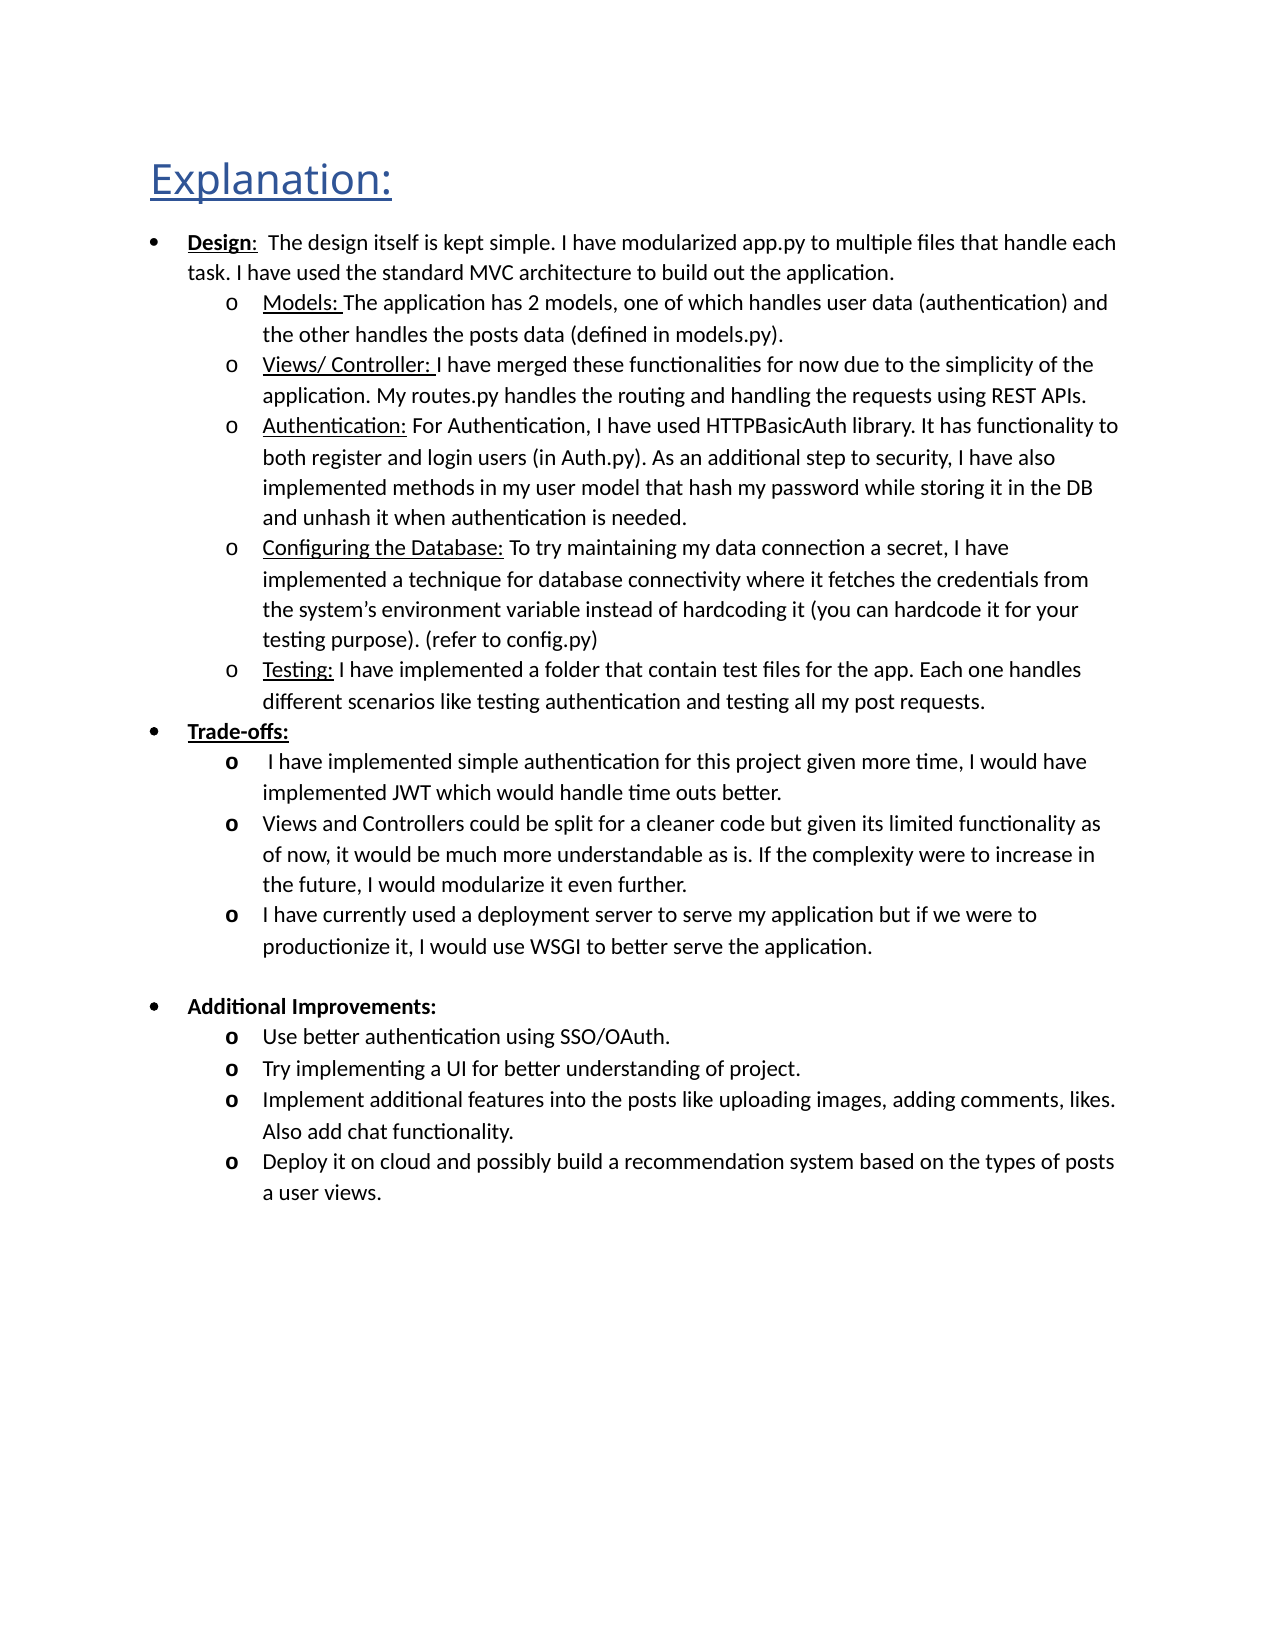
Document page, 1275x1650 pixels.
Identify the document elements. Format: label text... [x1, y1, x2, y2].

list I have implemented simple authentication for this project given more time, I would have implemented JWT which would handle time outs better. [225, 747, 1125, 807]
list Testing: I have implemented a folder that contain test files for the app. Each one handles different scenarios like testing authentication and testing all my post requests. [225, 655, 1125, 715]
list Authentication: For Authentication, I have used HTTPBasicAuth library. It has functionality to both register and login users (in Auth.py). As an additional step to security, I have also implemented methods in my user model that hash my password while storing it in the DB and unhash it when authentication is needed. [225, 411, 1125, 531]
list Use better authentication using SSO/OAuth. [225, 1022, 1125, 1052]
text Explanation: [150, 150, 1125, 207]
list Views/ Controller: I have merged these functionalities for now due to the simplicity of the application. My routes.py handles the routing and handling the requests using REST APIs. [225, 350, 1125, 409]
list Design: The design itself is kept simple. I have modularized app.py to multiple files that handle each task. I have used the standard MVC architecture to build out the application. [150, 228, 1125, 286]
list Models: The application has 2 models, one of which handles user data (authentication) and the other handles the posts data (defined in models.py). [225, 288, 1125, 348]
list Implement additional features into the posts like uploading images, adding comments, likes. Also add chat functionality. [225, 1085, 1125, 1145]
list Deploy it on cloud and possibly build a recommendation system based on the types of posts a user views. [225, 1147, 1125, 1206]
list Configuring the Database: To try maintaining my data connection a secret, I have implemented a technique for database connectivity where it fetches the credentials from the system’s environment variable instead of hardcoding it (you can hardcode it for your testing purpose). (refer to config.py) [225, 533, 1125, 653]
list Try implementing a UI for better understanding of project. [225, 1054, 1125, 1083]
list Views and Controllers could be split for a cleaner code but given its limited functionality as of now, it would be much more understandable as is. If the complexity were to increase in the future, I would modularize it even further. [225, 809, 1125, 898]
list Additional Improvements: [150, 992, 1125, 1020]
list I have currently used a deployment server to serve my application but if we were to productionize it, I would use WSGI to better serve the application. [225, 901, 1125, 960]
list Trade-offs: [150, 717, 1125, 745]
